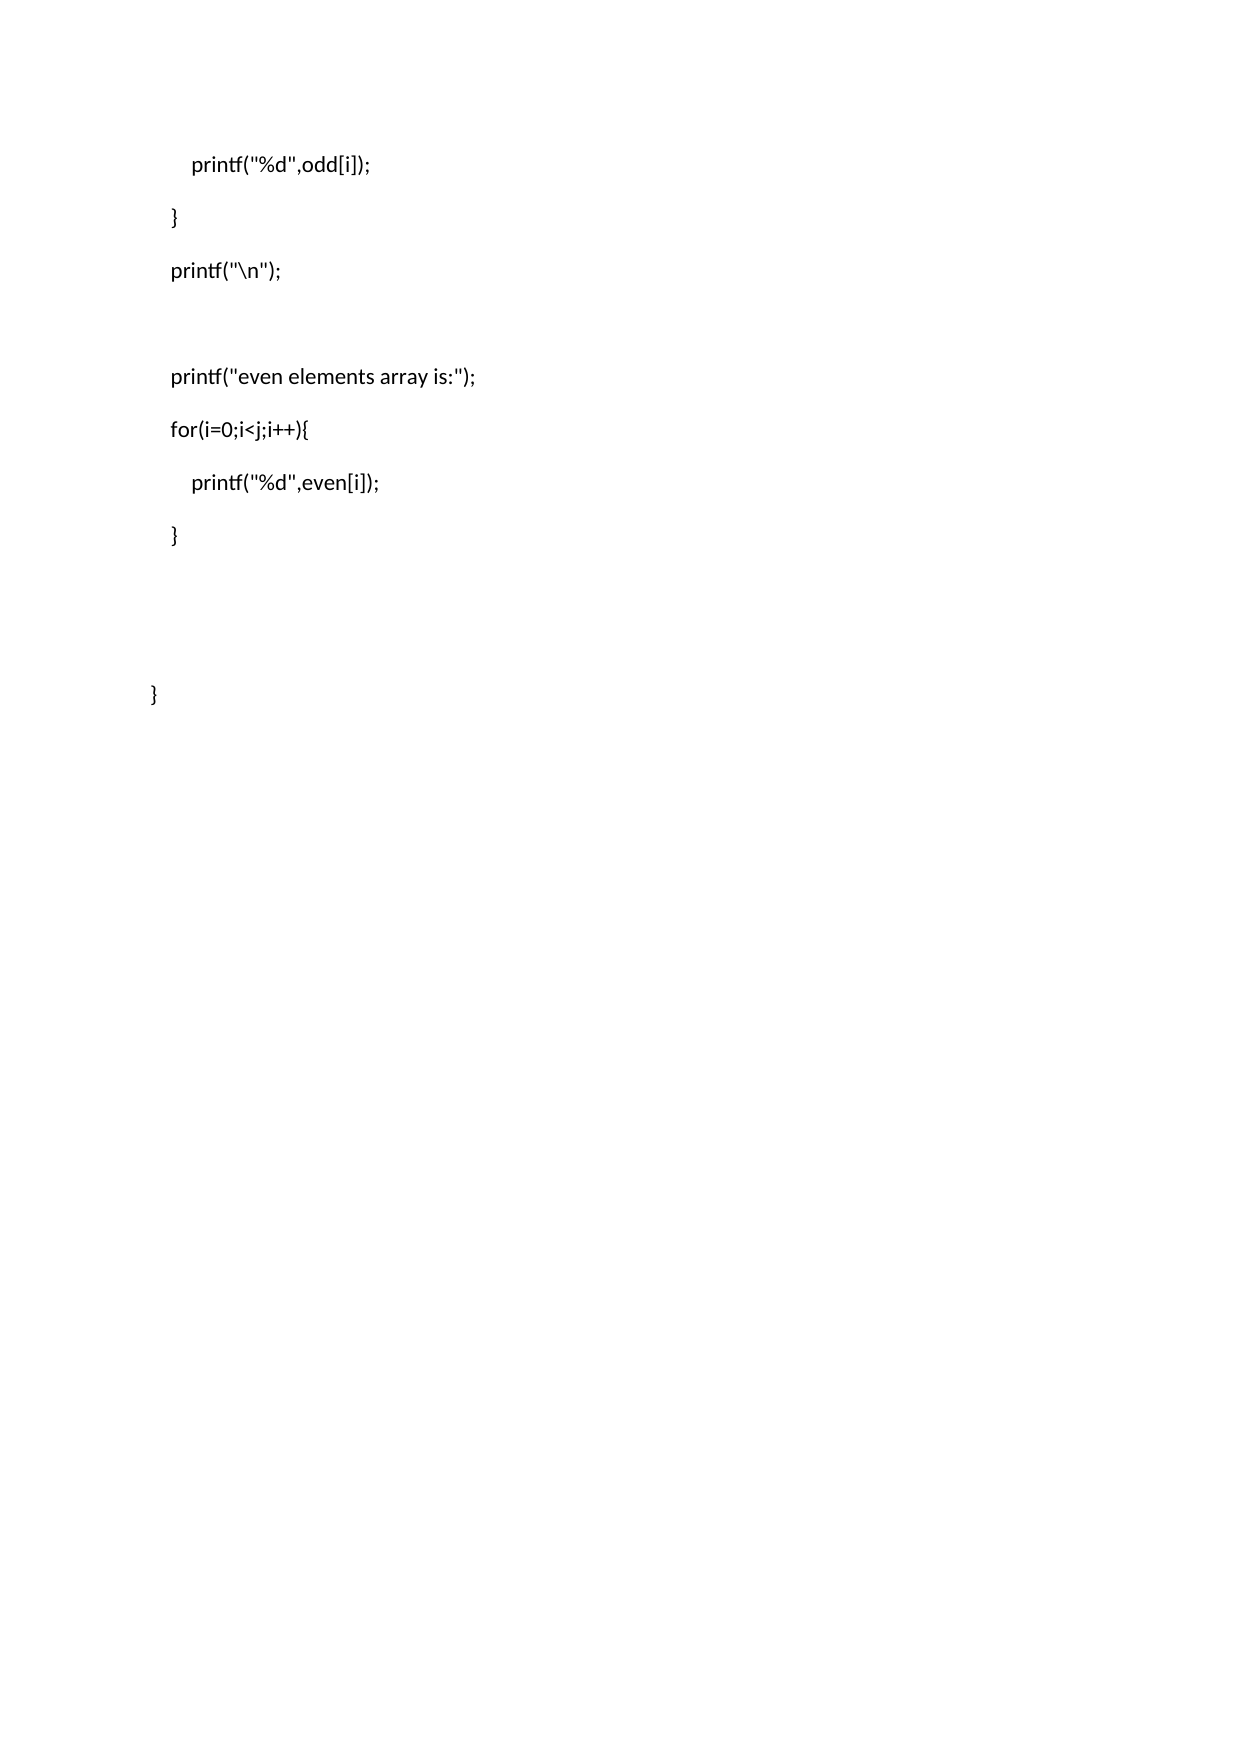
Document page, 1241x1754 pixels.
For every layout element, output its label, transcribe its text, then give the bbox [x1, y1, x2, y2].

text } [150, 521, 1090, 549]
text for(i=0;i<j;i++){ [150, 415, 1090, 443]
text printf("even elements array is:"); [150, 362, 1090, 390]
text } [150, 203, 1090, 231]
text printf("%d",even[i]); [150, 468, 1090, 496]
text printf("\n"); [150, 256, 1090, 284]
text } [150, 680, 1090, 708]
text printf("%d",odd[i]); [150, 150, 1090, 178]
